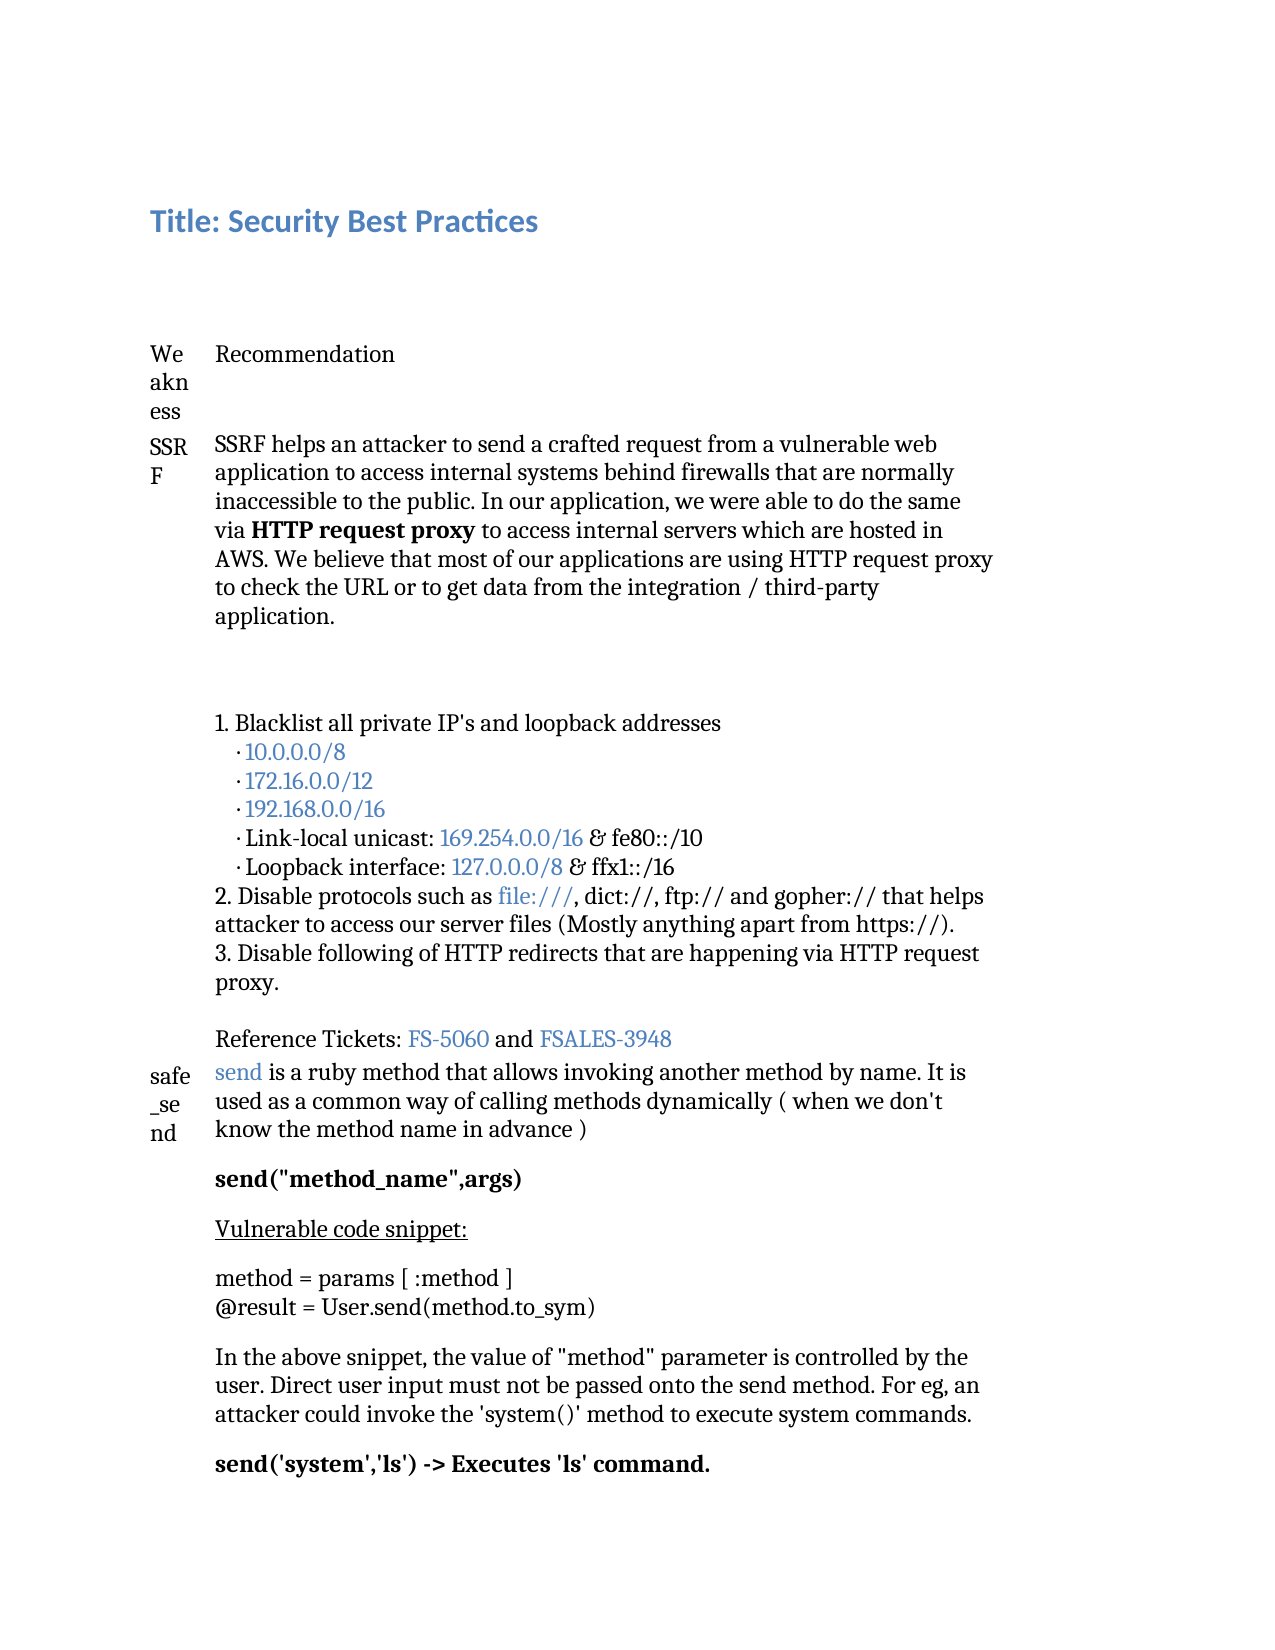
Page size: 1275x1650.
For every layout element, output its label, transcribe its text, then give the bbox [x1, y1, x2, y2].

subtitle Title: Security Best Practices [150, 200, 1125, 241]
table_header Recommendation [204, 336, 1016, 429]
table_header Weakness [139, 336, 204, 429]
table_cell SSRF helps an attacker to send a crafted request from a vulnerable web application to access internal systems behind firewalls that are normally inaccessible to the public. In our application, we were able to do the same via HTTP request proxy to access internal servers which are hosted in AWS. We believe that most of our applications are using HTTP request proxy to check the URL or to get data from the integration / third-party application. 1. Blacklist all private IP's and loopback addresses · 10.0.0.0/8 · 172.16.0.0/12 · 192.168.0.0/16 · Link-local unicast: 169.254.0.0/16 & fe80::/10 · Loopback interface: 127.0.0.0/8 & ffx1::/16 2. Disable protocols such as file:///, dict://, ftp:// and gopher:// that helps attacker to access our server files (Mostly anything apart from https://). 3. Disable following of HTTP redirects that are happening via HTTP request proxy. Reference Tickets: FS-5060 and FSALES-3948 [204, 430, 1016, 1058]
table_cell safe_send [139, 1058, 204, 1499]
table_cell SSRF [139, 430, 204, 1058]
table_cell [204, 1058, 1016, 1499]
